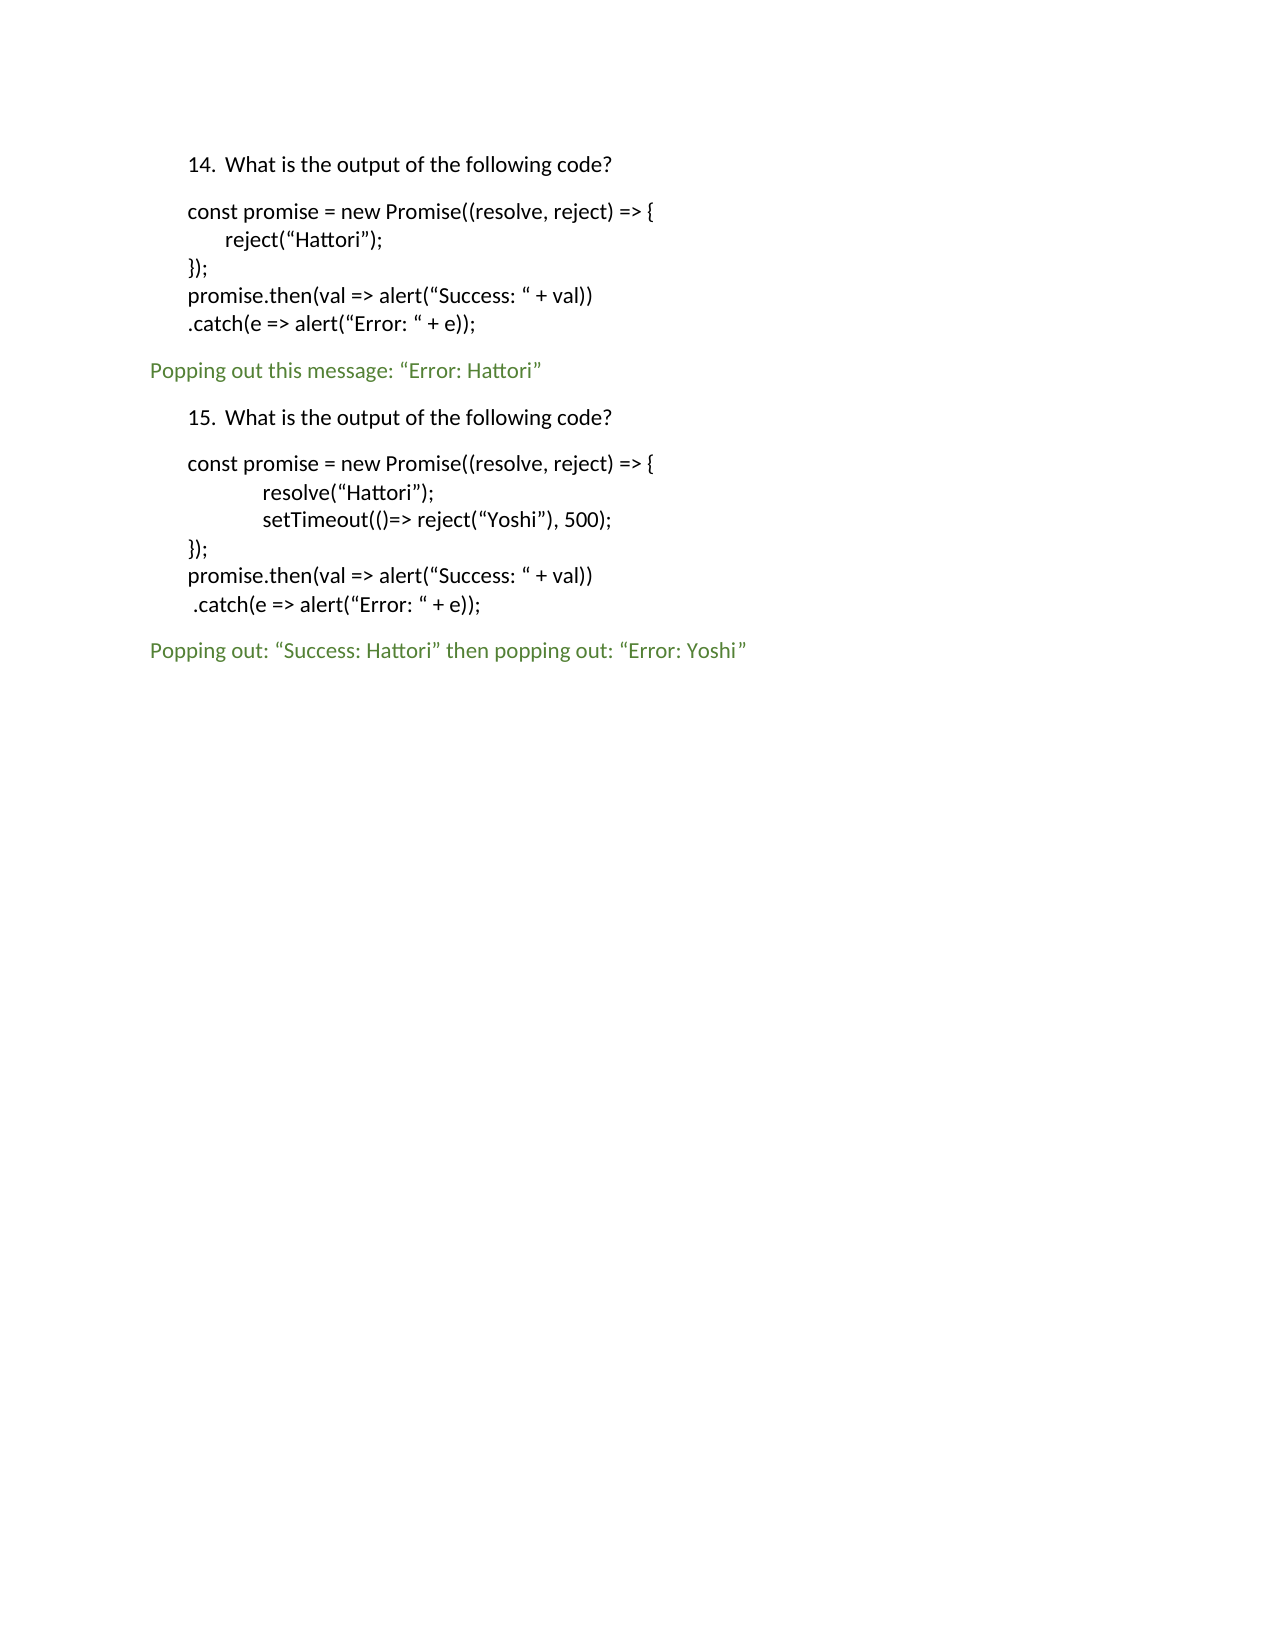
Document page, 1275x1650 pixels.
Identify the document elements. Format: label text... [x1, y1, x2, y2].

list What is the output of the following code? [187, 403, 1125, 431]
text Popping out: “Success: Hattori” then popping out: “Error: Yoshi” [150, 637, 1125, 664]
text reject(“Hattori”); [187, 225, 1125, 253]
text }); [187, 534, 1125, 562]
text .catch(e => alert(“Error: “ + e)); [187, 590, 1125, 618]
text Popping out this message: “Error: Hattori” [150, 356, 1125, 384]
list What is the output of the following code? [187, 150, 1125, 178]
text const promise = new Promise((resolve, reject) => { [187, 449, 1125, 478]
text resolve(“Hattori”); [187, 478, 1125, 506]
text const promise = new Promise((resolve, reject) => { [187, 197, 1125, 225]
text }); [187, 253, 1125, 281]
text promise.then(val => alert(“Success: “ + val)) [187, 281, 1125, 309]
text setTimeout(()=> reject(“Yoshi”), 500); [187, 506, 1125, 534]
text promise.then(val => alert(“Success: “ + val)) [187, 562, 1125, 590]
text .catch(e => alert(“Error: “ + e)); [187, 309, 1125, 337]
